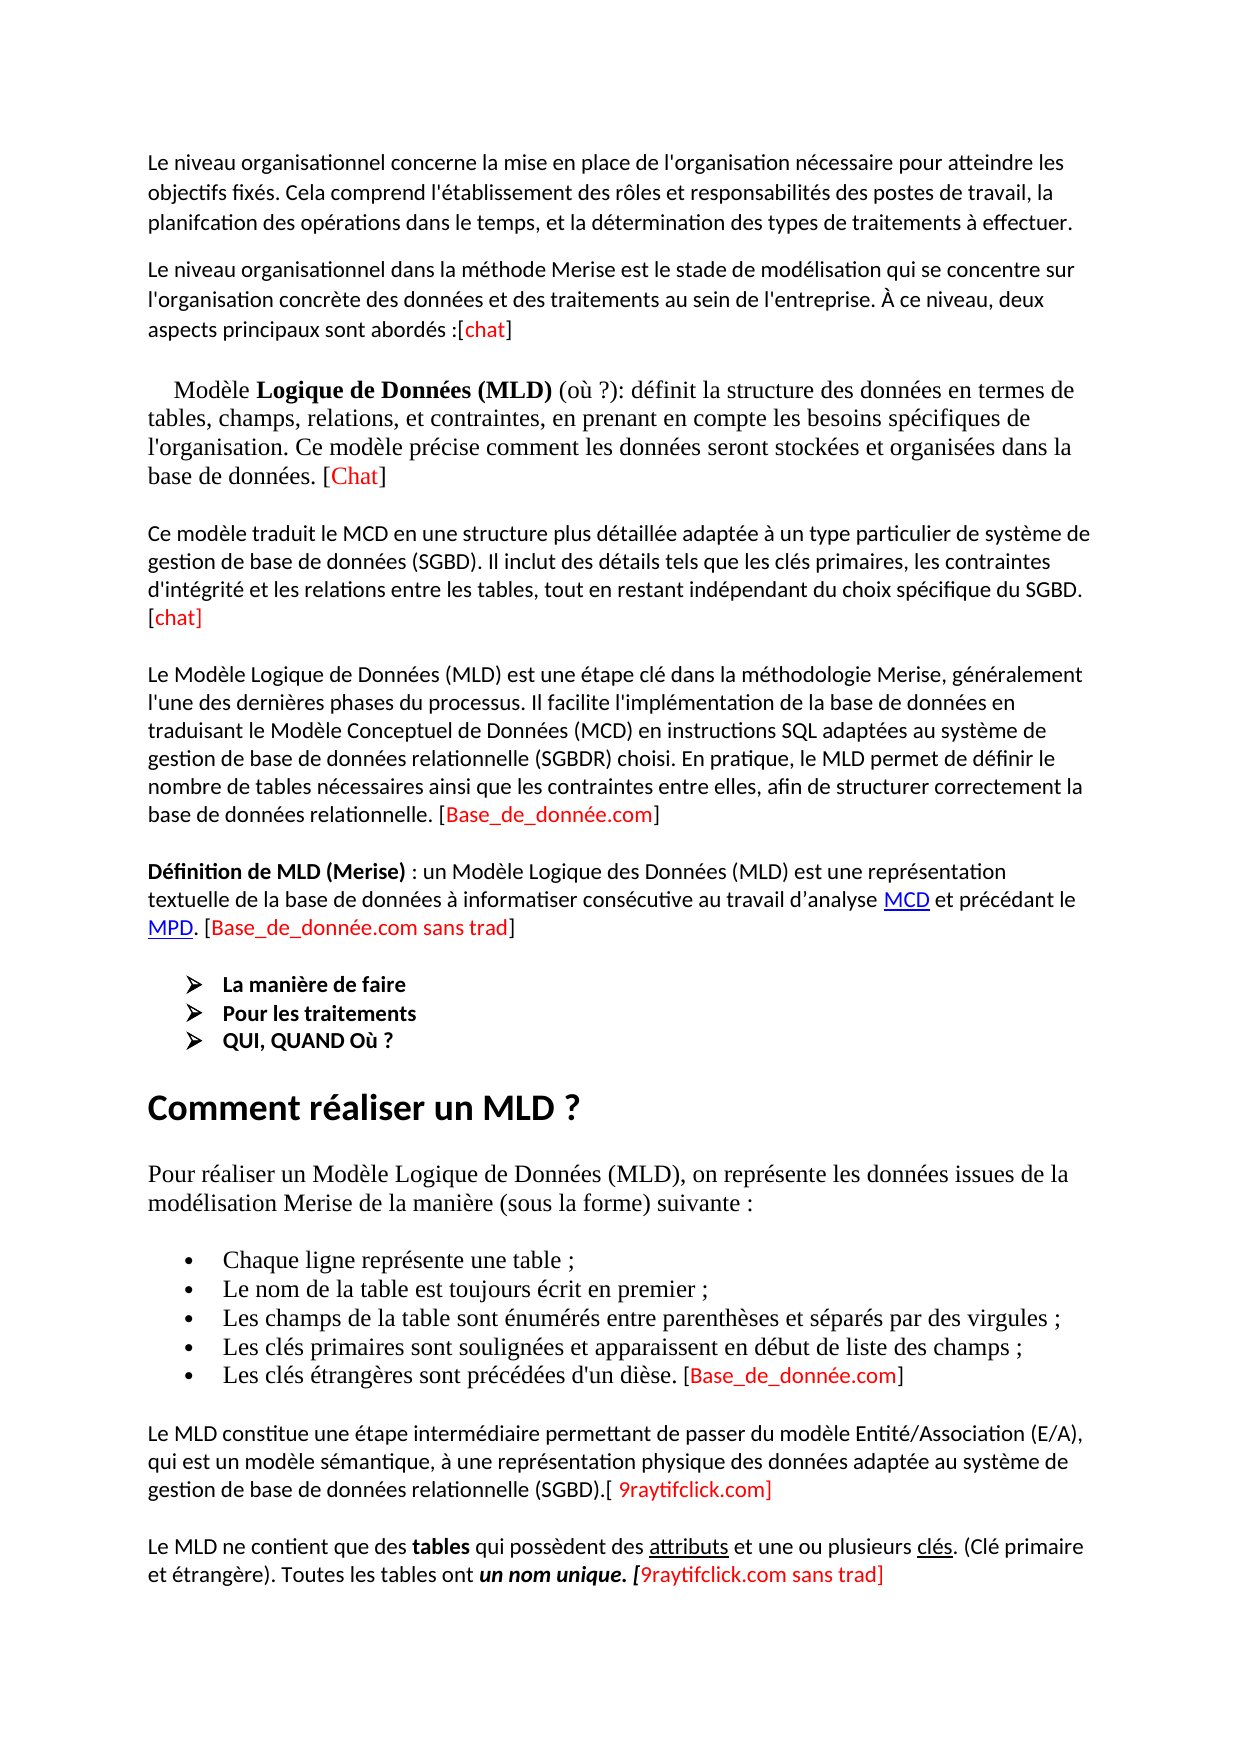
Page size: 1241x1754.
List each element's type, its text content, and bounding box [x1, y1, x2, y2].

text Le Modèle Logique de Données (MLD) est une étape clé dans la méthodologie Merise, généralement l'une des dernières phases du processus. Il facilite l'implémentation de la base de données en traduisant le Modèle Conceptuel de Données (MCD) en instructions SQL adaptées au système de gestion de base de données relationnelle (SGBDR) choisi. En pratique, le MLD permet de définir le nombre de tables nécessaires ainsi que les contraintes entre elles, afin de structurer correctement la base de données relationnelle. [Base_de_donnée.com] [148, 660, 1093, 828]
list QUI, QUAND Où ? [185, 1027, 1093, 1055]
text Le MLD ne contient que des tables qui possèdent des attributs et une ou plusieurs clés. (Clé primaire et étrangère). Toutes les tables ont un nom unique. [9raytifclick.com sans trad] [148, 1532, 1093, 1588]
list Les champs de la table sont énumérés entre parenthèses et séparés par des virgules ; [185, 1303, 1093, 1332]
list Les clés primaires sont soulignées et apparaissent en début de liste des champs ; [185, 1332, 1093, 1361]
text Comment réaliser un MLD ? [148, 1084, 1093, 1130]
list Les clés étrangères sont précédées d'un dièse. [Base_de_donnée.com] [185, 1361, 1093, 1389]
text Le niveau organisationnel dans la méthode Merise est le stade de modélisation qui se concentre sur l'organisation concrète des données et des traitements au sein de l'entreprise. À ce niveau, deux aspects principaux sont abordés :[chat] [148, 255, 1093, 343]
list Le nom de la table est toujours écrit en premier ; [185, 1274, 1093, 1303]
list Pour les traitements [185, 999, 1093, 1027]
text Pour réaliser un Modèle Logique de Données (MLD), on représente les données issues de la modélisation Merise de la manière (sous la forme) suivante : [148, 1159, 1093, 1216]
list Chaque ligne représente une table ; [185, 1246, 1093, 1274]
text Le niveau organisationnel concerne la mise en place de l'organisation nécessaire pour atteindre les objectifs fixés. Cela comprend l'établissement des rôles et responsabilités des postes de travail, la planifcation des opérations dans le temps, et la détermination des types de traitements à effectuer. [148, 148, 1093, 236]
list La manière de faire [185, 971, 1093, 999]
text  Modèle Logique de Données (MLD) (où ?): définit la structure des données en termes de tables, champs, relations, et contraintes, en prenant en compte les besoins spécifiques de l'organisation. Ce modèle précise comment les données seront stockées et organisées dans la base de données. [Chat] [148, 375, 1093, 490]
text Le MLD constitue une étape intermédiaire permettant de passer du modèle Entité/Association (E/A), qui est un modèle sémantique, à une représentation physique des données adaptée au système de gestion de base de données relationnelle (SGBD).[ 9raytifclick.com] [148, 1419, 1093, 1503]
text Ce modèle traduit le MCD en une structure plus détaillée adaptée à un type particulier de système de gestion de base de données (SGBD). Il inclut des détails tels que les clés primaires, les contraintes d'intégrité et les relations entre les tables, tout en restant indépendant du choix spécifique du SGBD.[chat] [148, 519, 1093, 631]
text Définition de MLD (Merise) : un Modèle Logique des Données (MLD) est une représentation textuelle de la base de données à informatiser consécutive au travail d’analyse MCD et précédant le MPD. [Base_de_donnée.com sans trad] [148, 857, 1093, 941]
